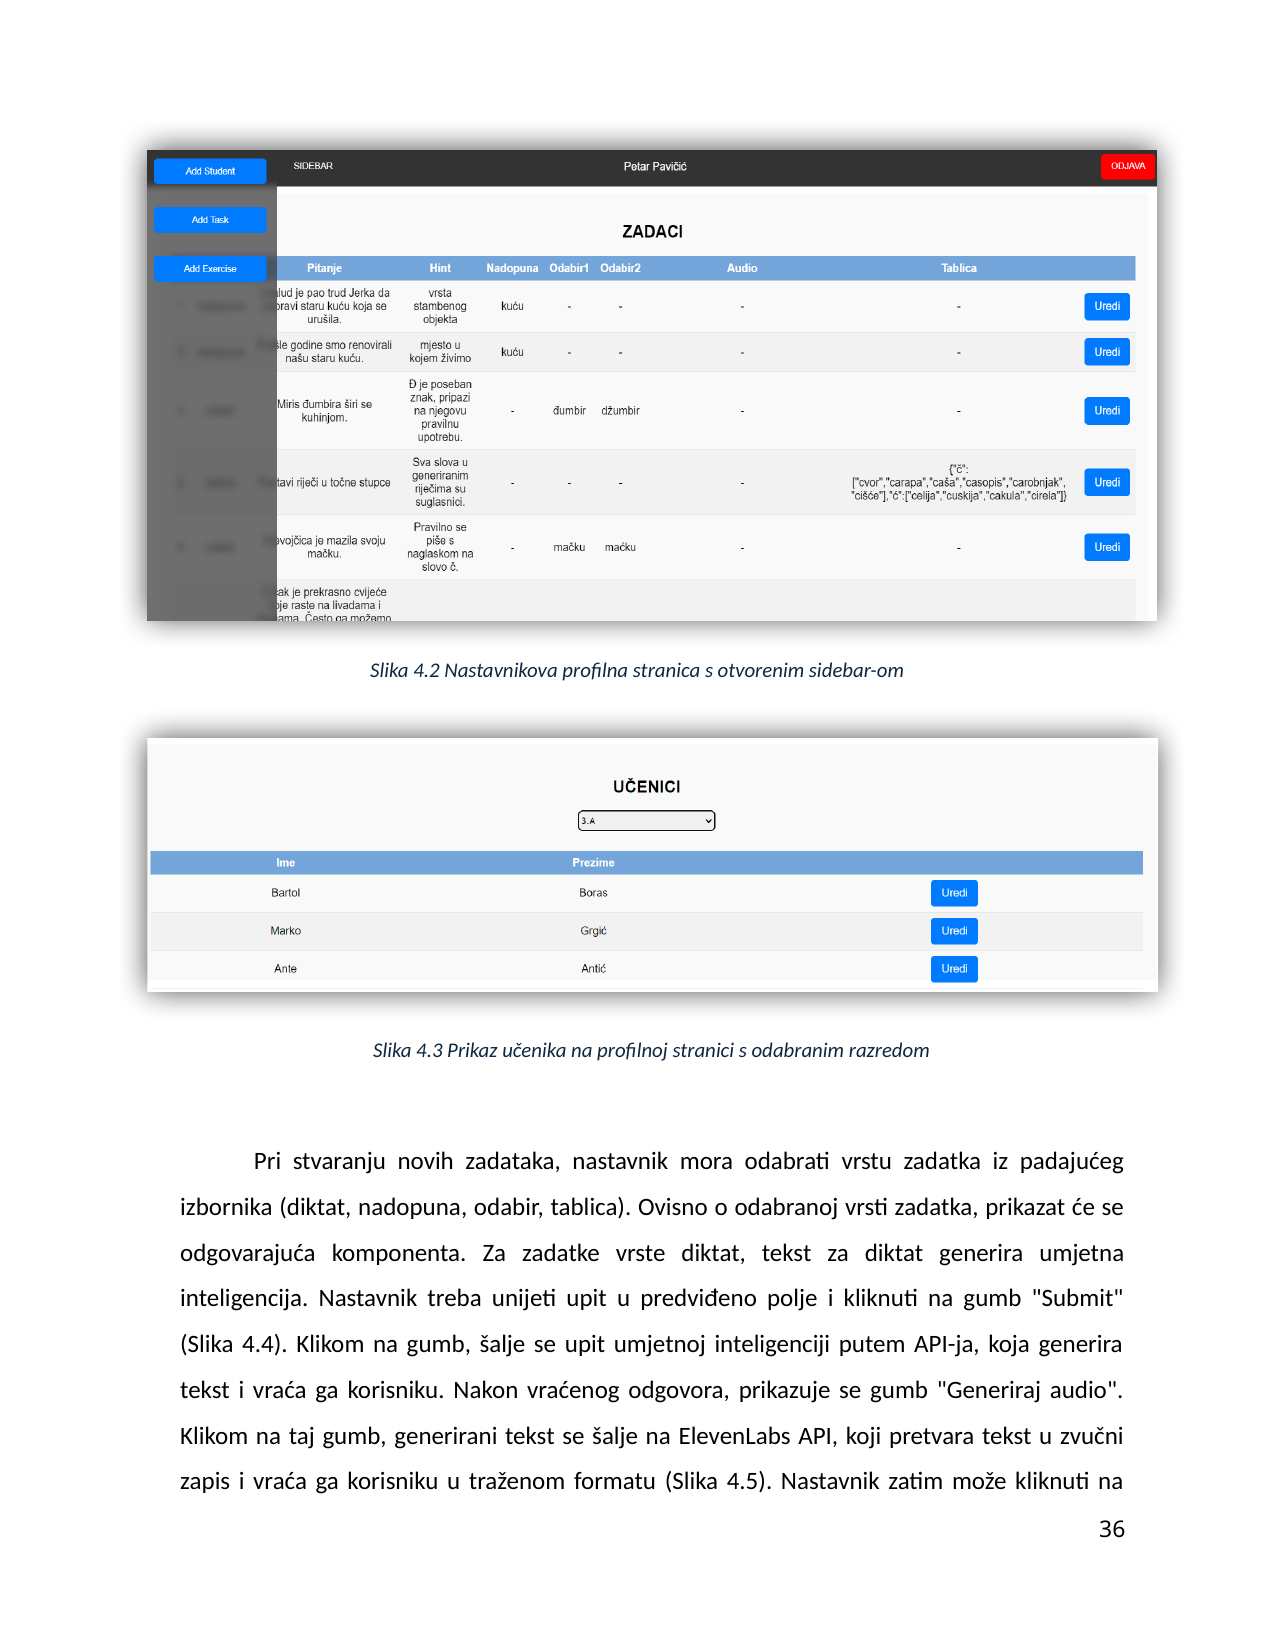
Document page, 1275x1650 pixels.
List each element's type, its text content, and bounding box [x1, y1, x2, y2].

picture [147, 738, 1159, 992]
picture [147, 150, 1157, 621]
